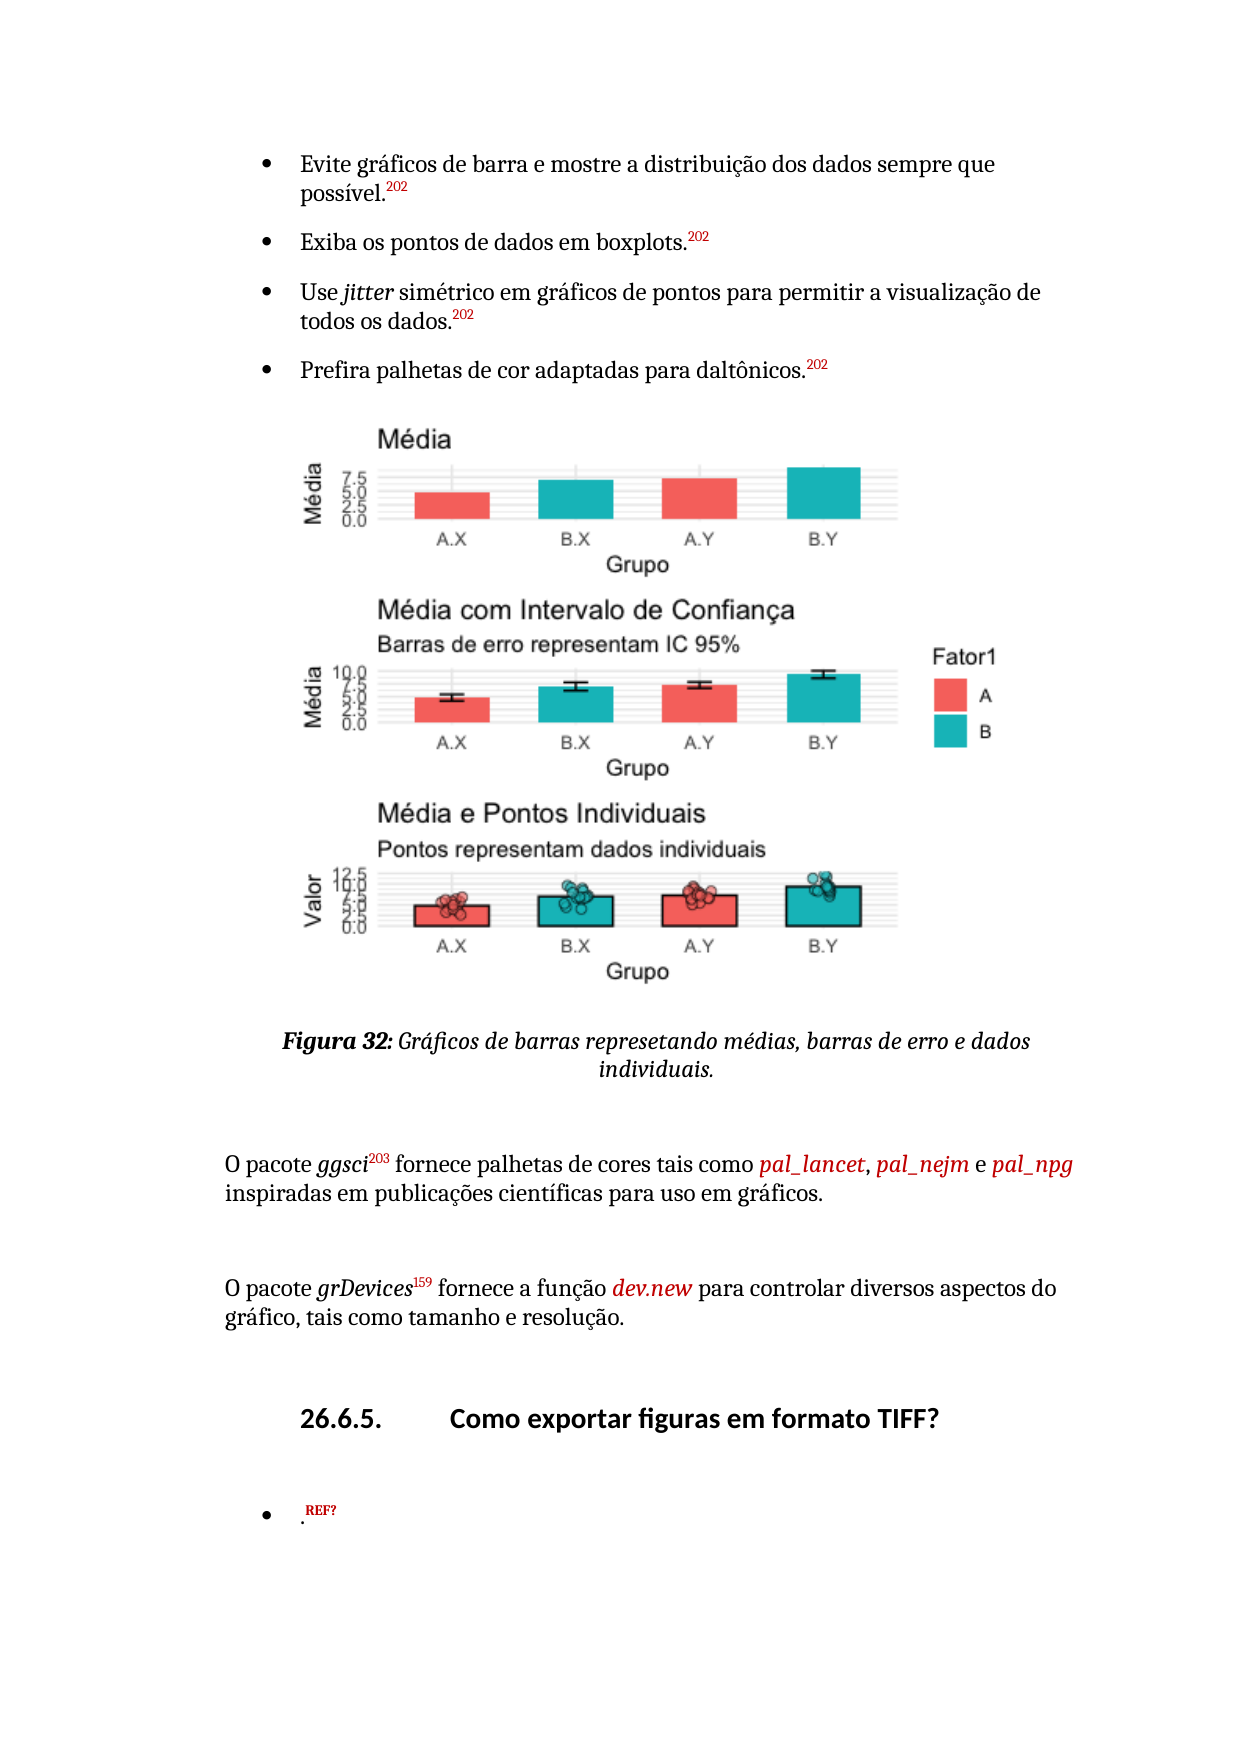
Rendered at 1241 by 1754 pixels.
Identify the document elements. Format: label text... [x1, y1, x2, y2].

list .REF? [262, 1502, 1090, 1531]
list Prefira palhetas de cor adaptadas para daltônicos.202 [262, 356, 1090, 385]
text Figura : Gráficos de barras represetando médias, barras de erro e dados individuais. [225, 1027, 1090, 1084]
subtitle Como exportar figuras em formato TIFF? [300, 1400, 1090, 1436]
list Use jitter simétrico em gráficos de pontos para permitir a visualização de todos os dados.202 [262, 278, 1090, 335]
list Exiba os pontos de dados em boxplots.202 [262, 228, 1090, 257]
picture [282, 405, 1033, 1006]
text O pacote ggsci203 fornece palhetas de cores tais como pal_lancet, pal_nejm e pal_npg inspiradas em publicações científicas para uso em gráficos. [225, 1150, 1090, 1208]
list Evite gráficos de barra e mostre a distribuição dos dados sempre que possível.202 [262, 150, 1090, 207]
text O pacote grDevices159 fornece a função dev.new para controlar diversos aspectos do gráfico, tais como tamanho e resolução. [225, 1274, 1090, 1332]
